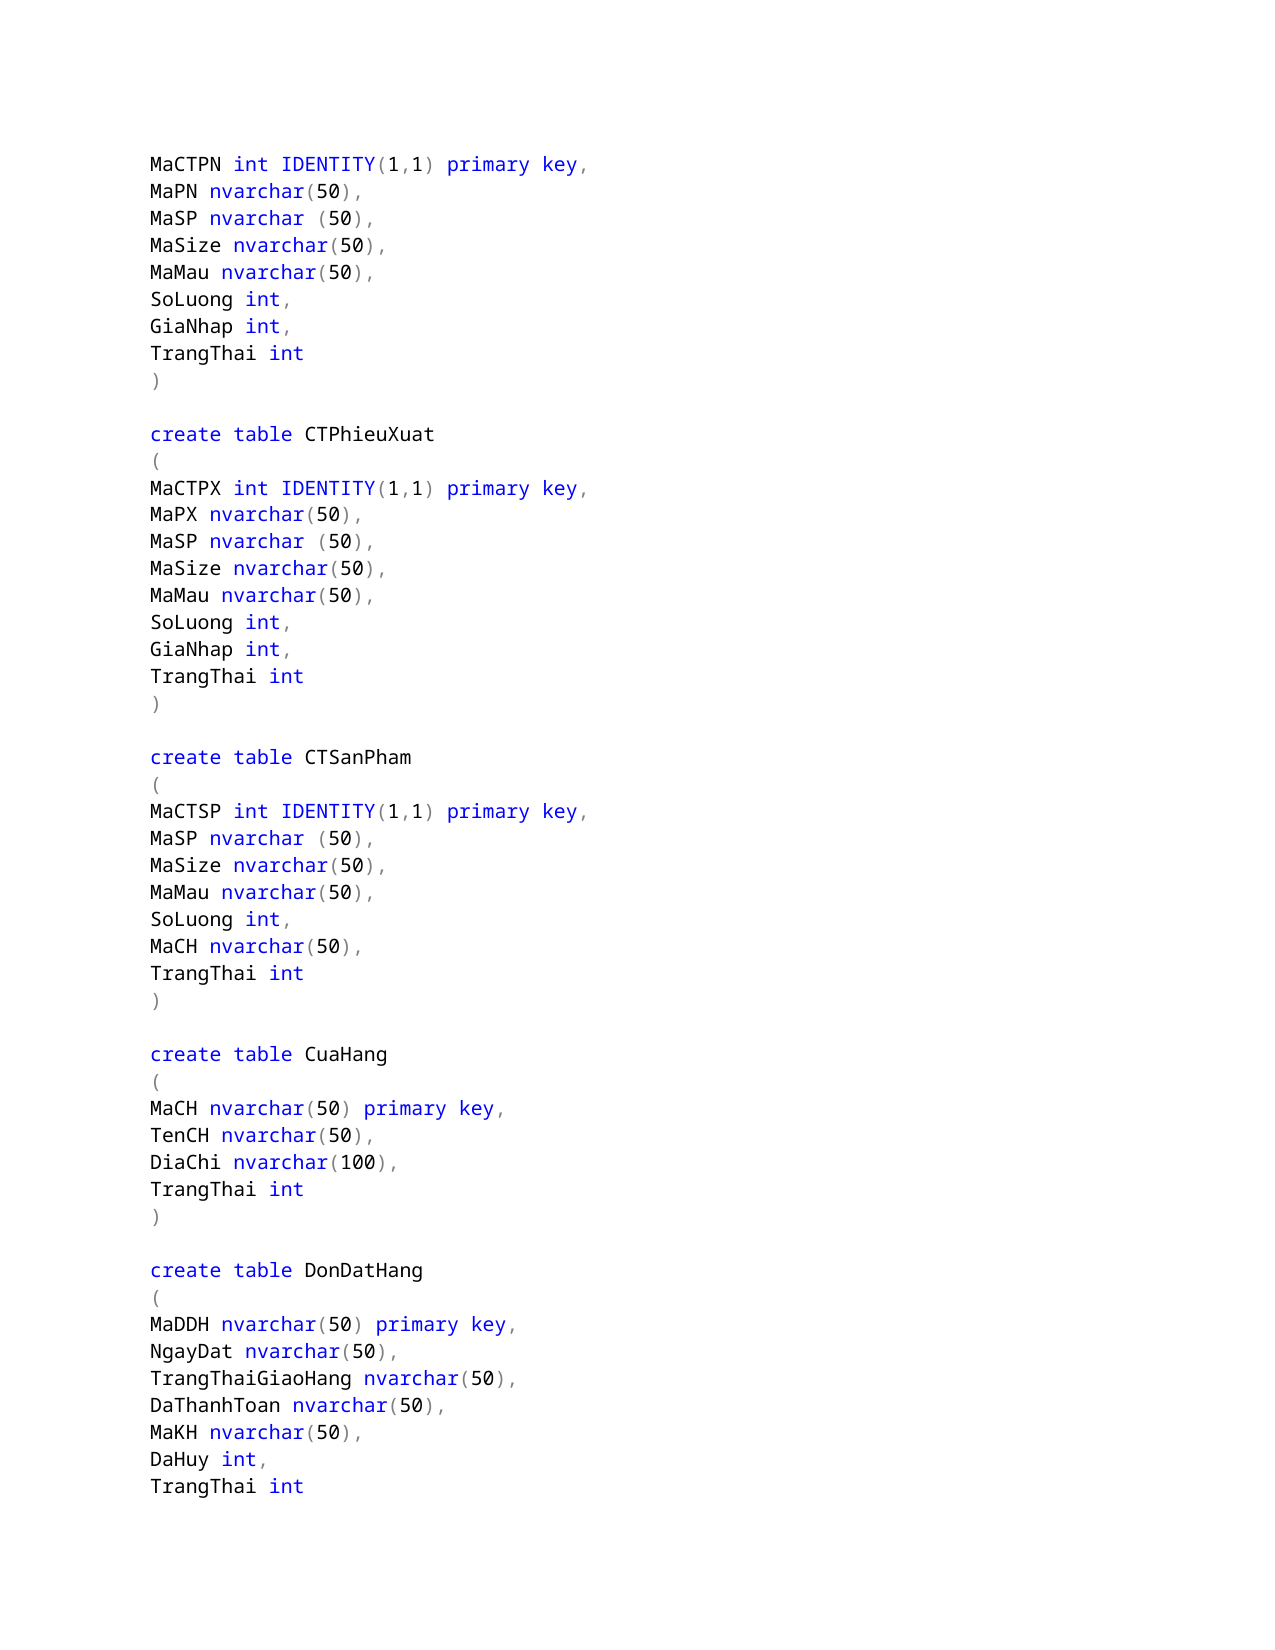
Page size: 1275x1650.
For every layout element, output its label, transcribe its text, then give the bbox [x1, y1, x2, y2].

text MaSize nvarchar(50), [150, 555, 1125, 582]
text NgayDat nvarchar(50), [150, 1337, 1125, 1364]
text SoLuong int, [150, 285, 1125, 312]
text MaDDH nvarchar(50) primary key, [150, 1310, 1125, 1337]
text GiaNhap int, [150, 312, 1125, 339]
text DaThanhToan nvarchar(50), [150, 1391, 1125, 1418]
text TenCH nvarchar(50), [150, 1121, 1125, 1148]
text SoLuong int, [150, 905, 1125, 932]
text ( [150, 447, 1125, 474]
text ) [150, 689, 1125, 717]
text MaCTPN int IDENTITY(1,1) primary key, [150, 150, 1125, 177]
text MaSP nvarchar (50), [150, 824, 1125, 851]
text MaCTPX int IDENTITY(1,1) primary key, [150, 474, 1125, 501]
text MaPX nvarchar(50), [150, 501, 1125, 528]
text MaSize nvarchar(50), [150, 231, 1125, 258]
text ) [150, 1202, 1125, 1229]
text MaCTSP int IDENTITY(1,1) primary key, [150, 797, 1125, 824]
text TrangThai int [150, 663, 1125, 689]
text TrangThai int [150, 1472, 1125, 1499]
text MaPN nvarchar(50), [150, 177, 1125, 204]
text MaMau nvarchar(50), [150, 582, 1125, 609]
text create table CuaHang [150, 1040, 1125, 1067]
text TrangThai int [150, 959, 1125, 986]
text MaCH nvarchar(50) primary key, [150, 1094, 1125, 1121]
text MaKH nvarchar(50), [150, 1418, 1125, 1445]
text ) [150, 986, 1125, 1013]
text SoLuong int, [150, 609, 1125, 636]
text ( [150, 1067, 1125, 1094]
text TrangThaiGiaoHang nvarchar(50), [150, 1364, 1125, 1391]
text MaCH nvarchar(50), [150, 932, 1125, 959]
text DiaChi nvarchar(100), [150, 1148, 1125, 1175]
text TrangThai int [150, 339, 1125, 366]
text DaHuy int, [150, 1445, 1125, 1472]
text TrangThai int [150, 1175, 1125, 1202]
text MaSP nvarchar (50), [150, 204, 1125, 231]
text ) [150, 366, 1125, 393]
text MaMau nvarchar(50), [150, 878, 1125, 905]
text ( [150, 1283, 1125, 1310]
text MaSize nvarchar(50), [150, 851, 1125, 878]
text MaSP nvarchar (50), [150, 528, 1125, 555]
text create table CTPhieuXuat [150, 420, 1125, 447]
text create table CTSanPham [150, 743, 1125, 771]
text MaMau nvarchar(50), [150, 258, 1125, 285]
text GiaNhap int, [150, 636, 1125, 663]
text ( [150, 771, 1125, 797]
text create table DonDatHang [150, 1256, 1125, 1283]
